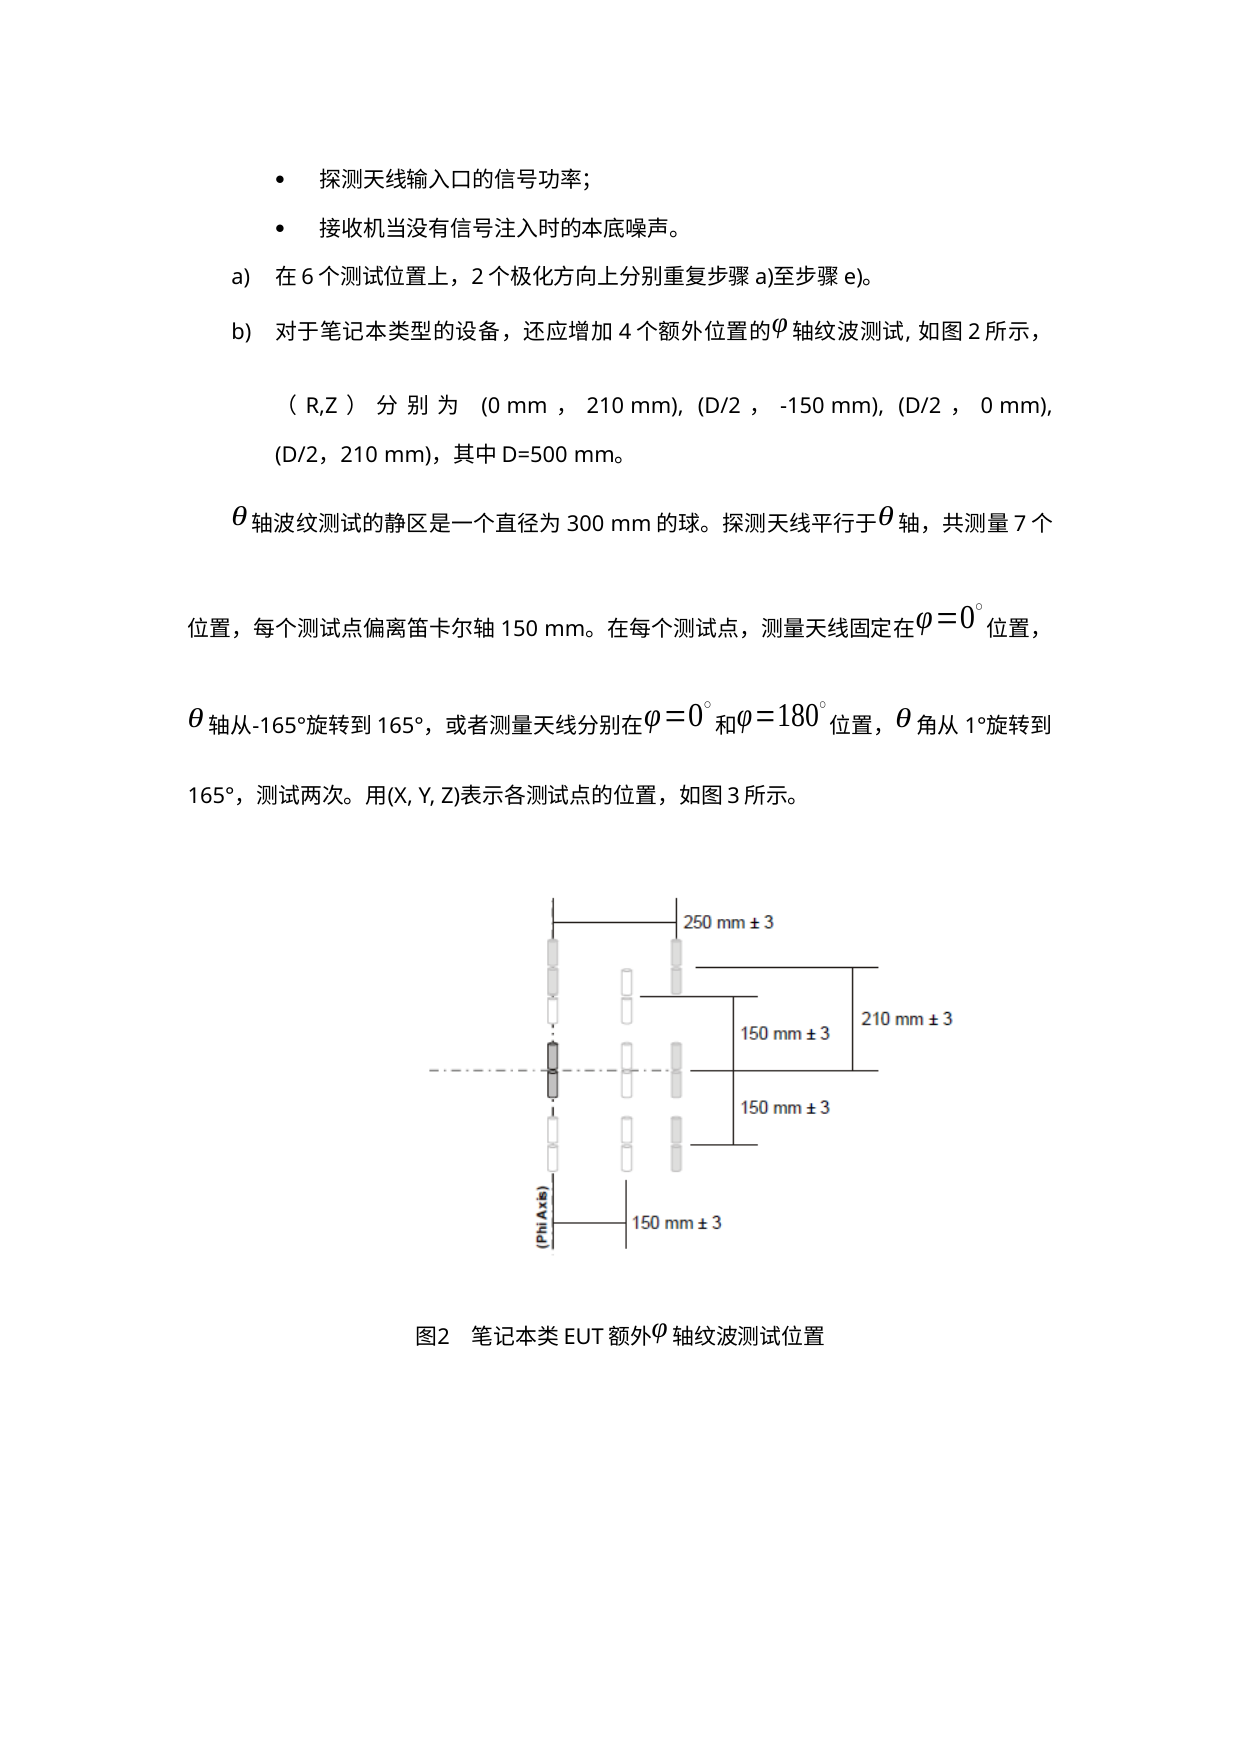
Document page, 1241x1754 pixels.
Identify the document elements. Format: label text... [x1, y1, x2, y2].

picture [313, 873, 1015, 1290]
list 在6个测试位置上，2个极化方向上分别重复步骤a)至步骤e)。 [231, 259, 1053, 291]
list 对于笔记本类型的设备，还应增加4个额外位置的轴纹波测试, 如图2所示，（R,Z）分别为 (0mm，210mm), (D/2，-150mm), (D/2，0mm), (D/2，210mm)，其中D=500mm。 [231, 307, 1053, 469]
list 笔记本类EUT额外轴纹波测试位置 [187, 1312, 1053, 1377]
list 探测天线输入口的信号功率； [276, 162, 1053, 194]
text 轴波纹测试的静区是一个直径为300mm的球。探测天线平行于轴，共测量7个位置，每个测试点偏离笛卡尔轴150mm。在每个测试点，测量天线固定在位置，轴从-165°旋转到165°，或者测量天线分别在和位置，角从1°旋转到165°，测试两次。用(X, Y, Z)表示各测试点的位置，如图3所示。 [187, 502, 1053, 810]
list 接收机当没有信号注入时的本底噪声。 [276, 210, 1053, 243]
